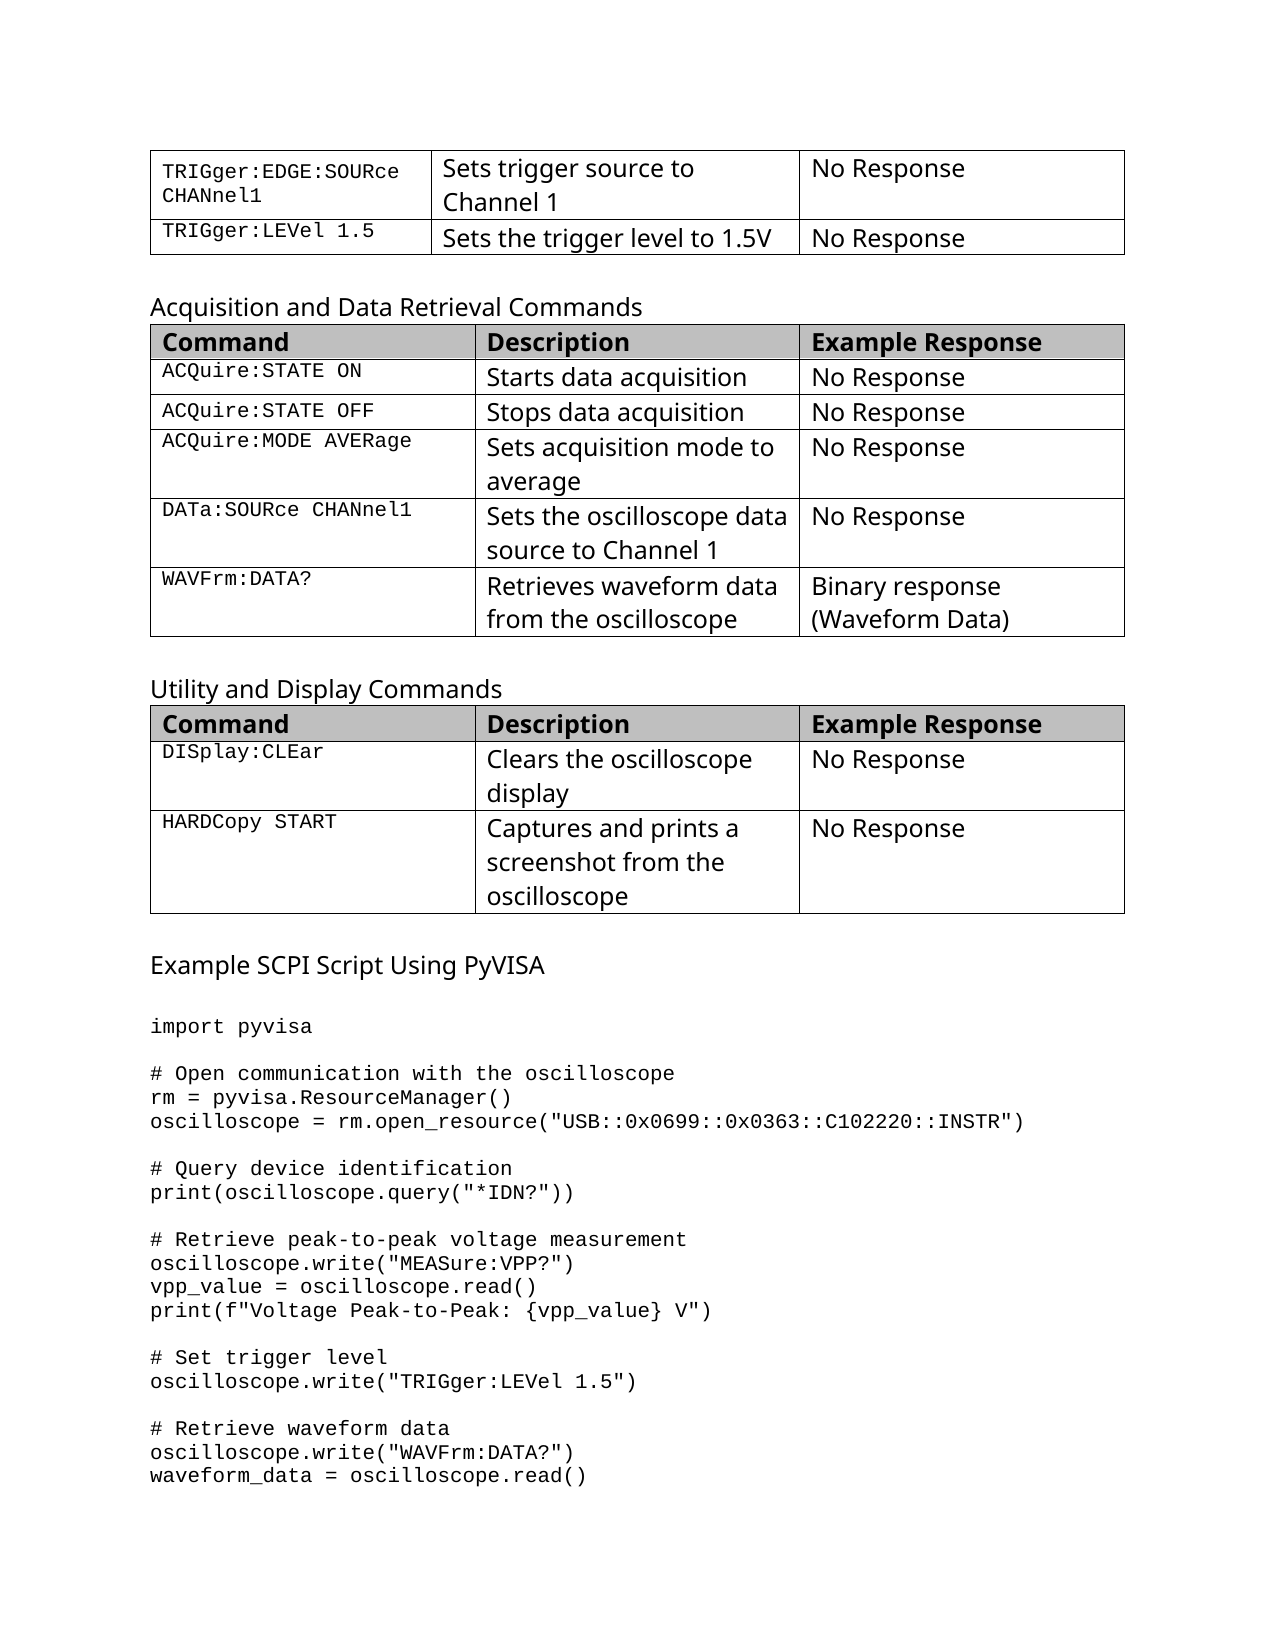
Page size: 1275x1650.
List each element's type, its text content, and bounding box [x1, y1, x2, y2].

table_cell No Response [800, 811, 1124, 913]
text # Retrieve peak-to-peak voltage measurement [150, 1229, 1125, 1253]
text vpp_value = oscilloscope.read() [150, 1276, 1125, 1300]
table_cell Sets trigger source to Channel 1 [432, 151, 799, 219]
table_cell DATa:SOURce CHANnel1 [151, 499, 475, 567]
text # Query device identification [150, 1158, 1125, 1182]
table_cell Sets acquisition mode to average [476, 430, 799, 498]
table_cell No Response [800, 360, 1124, 394]
text oscilloscope.write("TRIGger:LEVel 1.5") [150, 1371, 1125, 1394]
text Acquisition and Data Retrieval Commands [150, 289, 1125, 323]
table_cell Stops data acquisition [476, 395, 799, 429]
text waveform_data = oscilloscope.read() [150, 1465, 1125, 1489]
table_header Command [151, 325, 475, 358]
table_header Example Response [800, 325, 1124, 358]
table_cell WAVFrm:DATA? [151, 568, 475, 636]
table_header Command [151, 706, 475, 741]
table_cell No Response [800, 395, 1124, 429]
table_cell DISplay:CLEar [151, 742, 475, 810]
table_cell No Response [800, 499, 1124, 567]
text import pyvisa [150, 1016, 1125, 1040]
table_cell Sets the oscilloscope data source to Channel 1 [476, 499, 799, 567]
table_cell No Response [800, 430, 1124, 498]
table_cell Retrieves waveform data from the oscilloscope [476, 568, 799, 636]
table_cell Binary response (Waveform Data) [800, 568, 1124, 636]
table_cell No Response [800, 220, 1124, 254]
text Example SCPI Script Using PyVISA [150, 948, 1125, 982]
text # Set trigger level [150, 1347, 1125, 1371]
text # Retrieve waveform data [150, 1418, 1125, 1442]
table_cell Sets the trigger level to 1.5V [432, 220, 799, 254]
table_cell Captures and prints a screenshot from the oscilloscope [476, 811, 799, 913]
table_cell ACQuire:STATE OFF [151, 395, 475, 429]
table_cell TRIGger:EDGE:SOURce CHANnel1 [151, 151, 431, 219]
text print(f"Voltage Peak-to-Peak: {vpp_value} V") [150, 1300, 1125, 1323]
table_cell TRIGger:LEVel 1.5 [151, 220, 431, 254]
text Utility and Display Commands [150, 671, 1125, 705]
table_cell No Response [800, 742, 1124, 810]
table_cell No Response [800, 151, 1124, 219]
text rm = pyvisa.ResourceManager() [150, 1087, 1125, 1111]
text oscilloscope = rm.open_resource("USB::0x0699::0x0363::C102220::INSTR") [150, 1111, 1125, 1134]
table_cell ACQuire:STATE ON [151, 360, 475, 394]
text oscilloscope.write("WAVFrm:DATA?") [150, 1442, 1125, 1465]
table_cell ACQuire:MODE AVERage [151, 430, 475, 498]
table_cell Clears the oscilloscope display [476, 742, 799, 810]
text oscilloscope.write("MEASure:VPP?") [150, 1253, 1125, 1276]
table_cell HARDCopy START [151, 811, 475, 913]
table_header Description [476, 706, 799, 741]
table_header Description [476, 325, 799, 358]
table_cell Starts data acquisition [476, 360, 799, 394]
table_header Example Response [800, 706, 1124, 741]
text print(oscilloscope.query("*IDN?")) [150, 1182, 1125, 1205]
text # Open communication with the oscilloscope [150, 1063, 1125, 1087]
